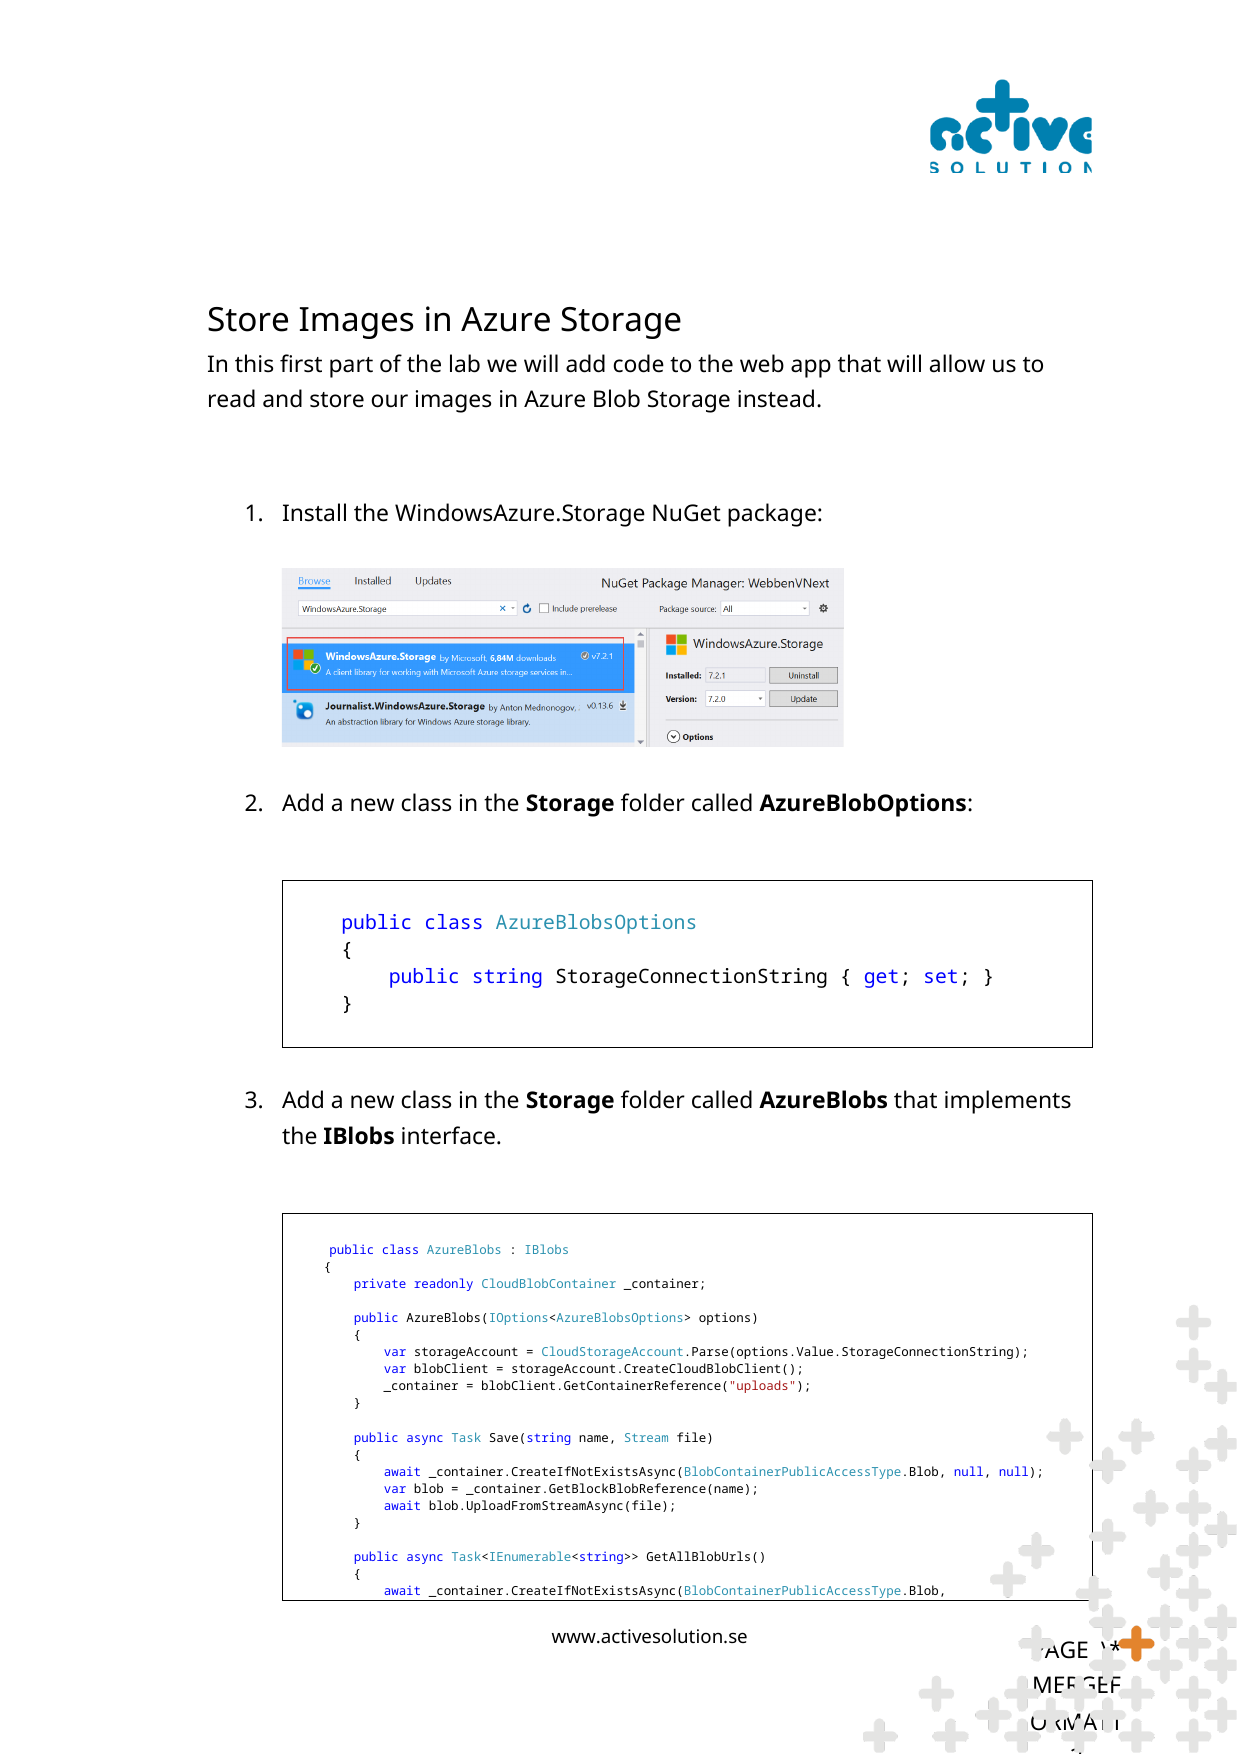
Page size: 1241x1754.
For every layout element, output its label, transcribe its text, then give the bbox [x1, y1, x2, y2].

picture [281, 568, 844, 747]
text In this first part of the lab we will add code to the web app that will allow us to read and store our images in Azure Blob Storage instead. [207, 347, 1092, 415]
picture [928, 78, 1092, 172]
picture [861, 1303, 1237, 1751]
list Add a new class in the Storage folder called AzureBlobs that implements the IBlobs interface. [244, 1084, 1092, 1187]
subtitle Store Images in Azure Storage [207, 295, 1092, 341]
list Add a new class in the Storage folder called AzureBlobOptions: [244, 787, 1092, 854]
picture [1084, 131, 1092, 140]
table_header public class AzureBlobsOptions { public string StorageConnectionString { get; set; } } [283, 881, 1092, 1047]
